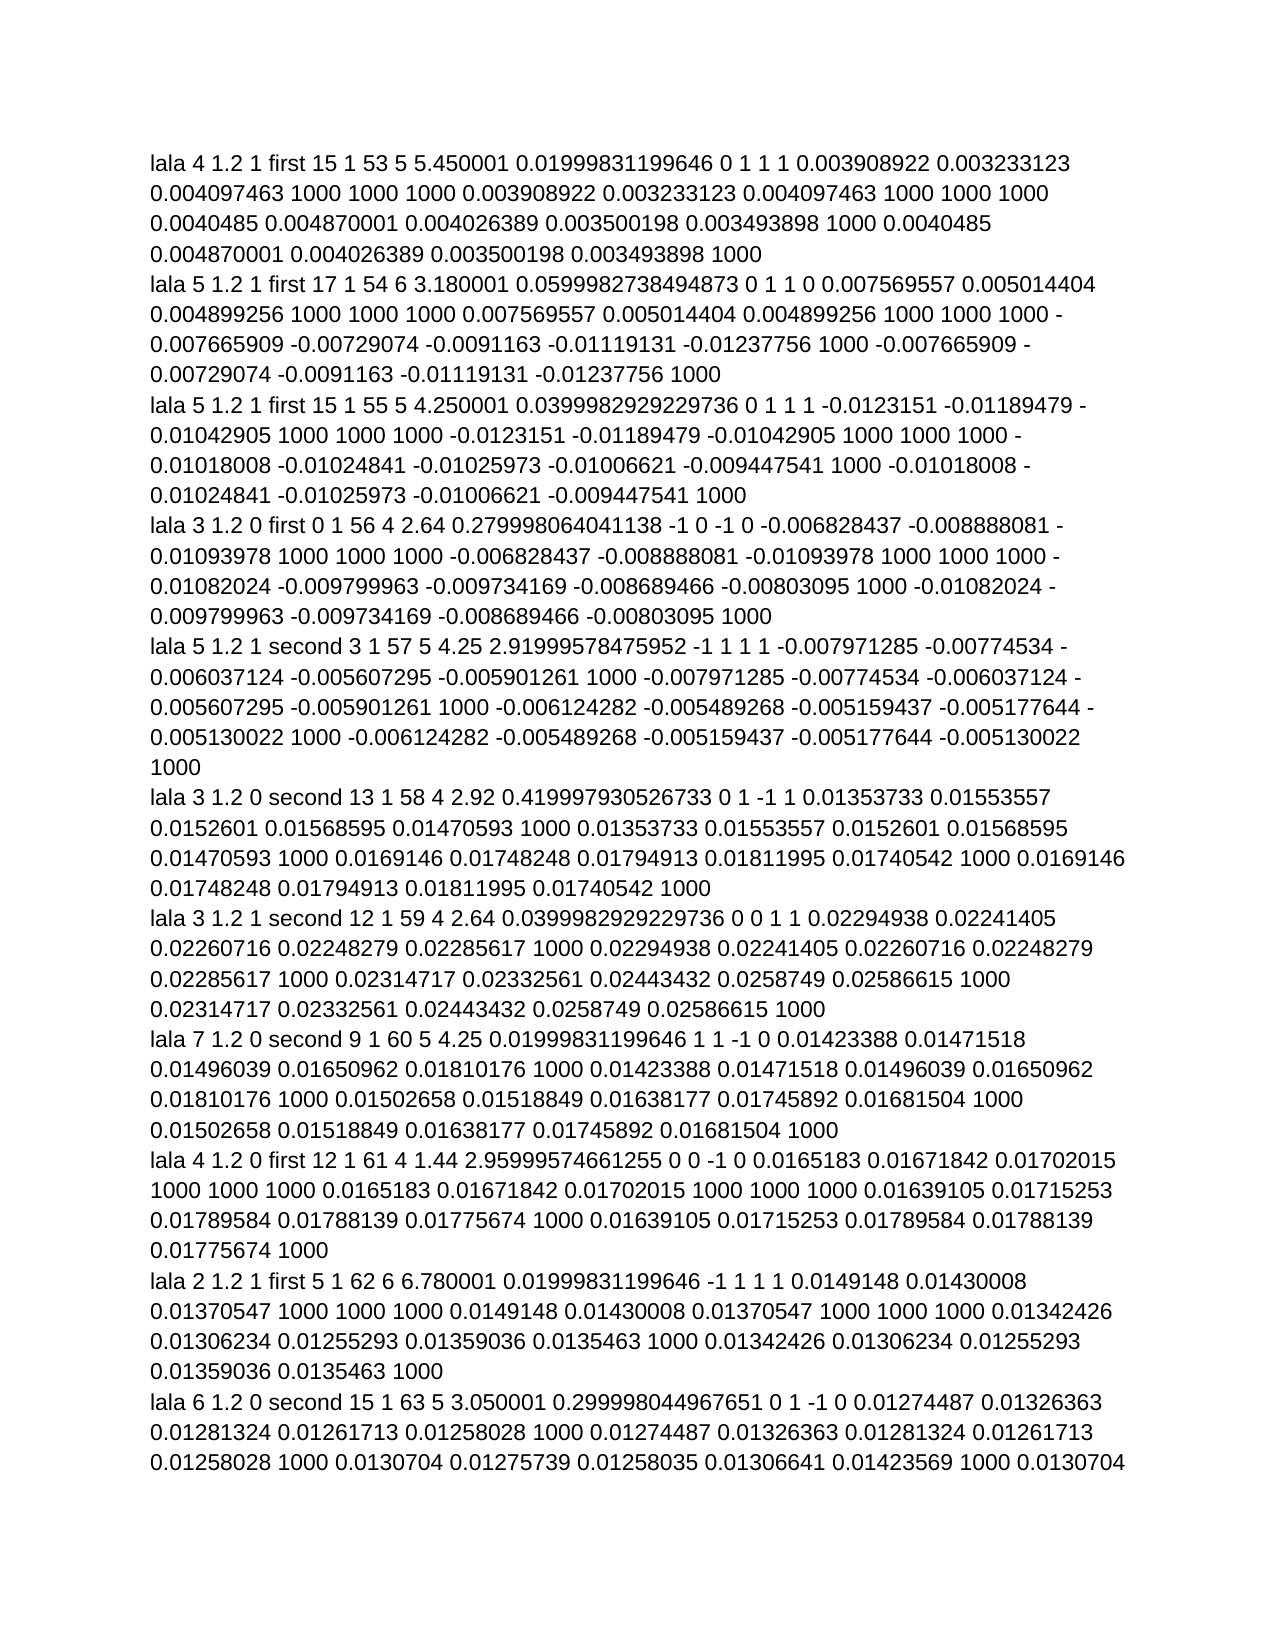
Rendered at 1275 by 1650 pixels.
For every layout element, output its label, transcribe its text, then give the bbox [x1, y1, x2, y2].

text lala 4 1.2 1 first 15 1 53 5 5.450001 0.01999831199646 0 1 1 1 0.003908922 0.003233123 0.004097463 1000 1000 1000 0.003908922 0.003233123 0.004097463 1000 1000 1000 0.0040485 0.004870001 0.004026389 0.003500198 0.003493898 1000 0.0040485 0.004870001 0.004026389 0.003500198 0.003493898 1000 [150, 150, 1125, 267]
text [150, 1388, 1125, 1475]
text lala 2 1.2 1 first 5 1 62 6 6.780001 0.01999831199646 -1 1 1 1 0.0149148 0.01430008 0.01370547 1000 1000 1000 0.0149148 0.01430008 0.01370547 1000 1000 1000 0.01342426 0.01306234 0.01255293 0.01359036 0.0135463 1000 0.01342426 0.01306234 0.01255293 0.01359036 0.0135463 1000 [150, 1268, 1125, 1385]
text lala 5 1.2 1 second 3 1 57 5 4.25 2.91999578475952 -1 1 1 1 -0.007971285 -0.00774534 -0.006037124 -0.005607295 -0.005901261 1000 -0.007971285 -0.00774534 -0.006037124 -0.005607295 -0.005901261 1000 -0.006124282 -0.005489268 -0.005159437 -0.005177644 -0.005130022 1000 -0.006124282 -0.005489268 -0.005159437 -0.005177644 -0.005130022 1000 [150, 633, 1125, 781]
text lala 3 1.2 1 second 12 1 59 4 2.64 0.0399982929229736 0 0 1 1 0.02294938 0.02241405 0.02260716 0.02248279 0.02285617 1000 0.02294938 0.02241405 0.02260716 0.02248279 0.02285617 1000 0.02314717 0.02332561 0.02443432 0.0258749 0.02586615 1000 0.02314717 0.02332561 0.02443432 0.0258749 0.02586615 1000 [150, 905, 1125, 1022]
text lala 4 1.2 0 first 12 1 61 4 1.44 2.95999574661255 0 0 -1 0 0.0165183 0.01671842 0.01702015 1000 1000 1000 0.0165183 0.01671842 0.01702015 1000 1000 1000 0.01639105 0.01715253 0.01789584 0.01788139 0.01775674 1000 0.01639105 0.01715253 0.01789584 0.01788139 0.01775674 1000 [150, 1147, 1125, 1264]
text lala 5 1.2 1 first 17 1 54 6 3.180001 0.0599982738494873 0 1 1 0 0.007569557 0.005014404 0.004899256 1000 1000 1000 0.007569557 0.005014404 0.004899256 1000 1000 1000 -0.007665909 -0.00729074 -0.0091163 -0.01119131 -0.01237756 1000 -0.007665909 -0.00729074 -0.0091163 -0.01119131 -0.01237756 1000 [150, 271, 1125, 388]
text lala 3 1.2 0 second 13 1 58 4 2.92 0.419997930526733 0 1 -1 1 0.01353733 0.01553557 0.0152601 0.01568595 0.01470593 1000 0.01353733 0.01553557 0.0152601 0.01568595 0.01470593 1000 0.0169146 0.01748248 0.01794913 0.01811995 0.01740542 1000 0.0169146 0.01748248 0.01794913 0.01811995 0.01740542 1000 [150, 784, 1125, 901]
text lala 3 1.2 0 first 0 1 56 4 2.64 0.279998064041138 -1 0 -1 0 -0.006828437 -0.008888081 -0.01093978 1000 1000 1000 -0.006828437 -0.008888081 -0.01093978 1000 1000 1000 -0.01082024 -0.009799963 -0.009734169 -0.008689466 -0.00803095 1000 -0.01082024 -0.009799963 -0.009734169 -0.008689466 -0.00803095 1000 [150, 512, 1125, 629]
text lala 5 1.2 1 first 15 1 55 5 4.250001 0.0399982929229736 0 1 1 1 -0.0123151 -0.01189479 -0.01042905 1000 1000 1000 -0.0123151 -0.01189479 -0.01042905 1000 1000 1000 -0.01018008 -0.01024841 -0.01025973 -0.01006621 -0.009447541 1000 -0.01018008 -0.01024841 -0.01025973 -0.01006621 -0.009447541 1000 [150, 392, 1125, 509]
text lala 7 1.2 0 second 9 1 60 5 4.25 0.01999831199646 1 1 -1 0 0.01423388 0.01471518 0.01496039 0.01650962 0.01810176 1000 0.01423388 0.01471518 0.01496039 0.01650962 0.01810176 1000 0.01502658 0.01518849 0.01638177 0.01745892 0.01681504 1000 0.01502658 0.01518849 0.01638177 0.01745892 0.01681504 1000 [150, 1026, 1125, 1143]
